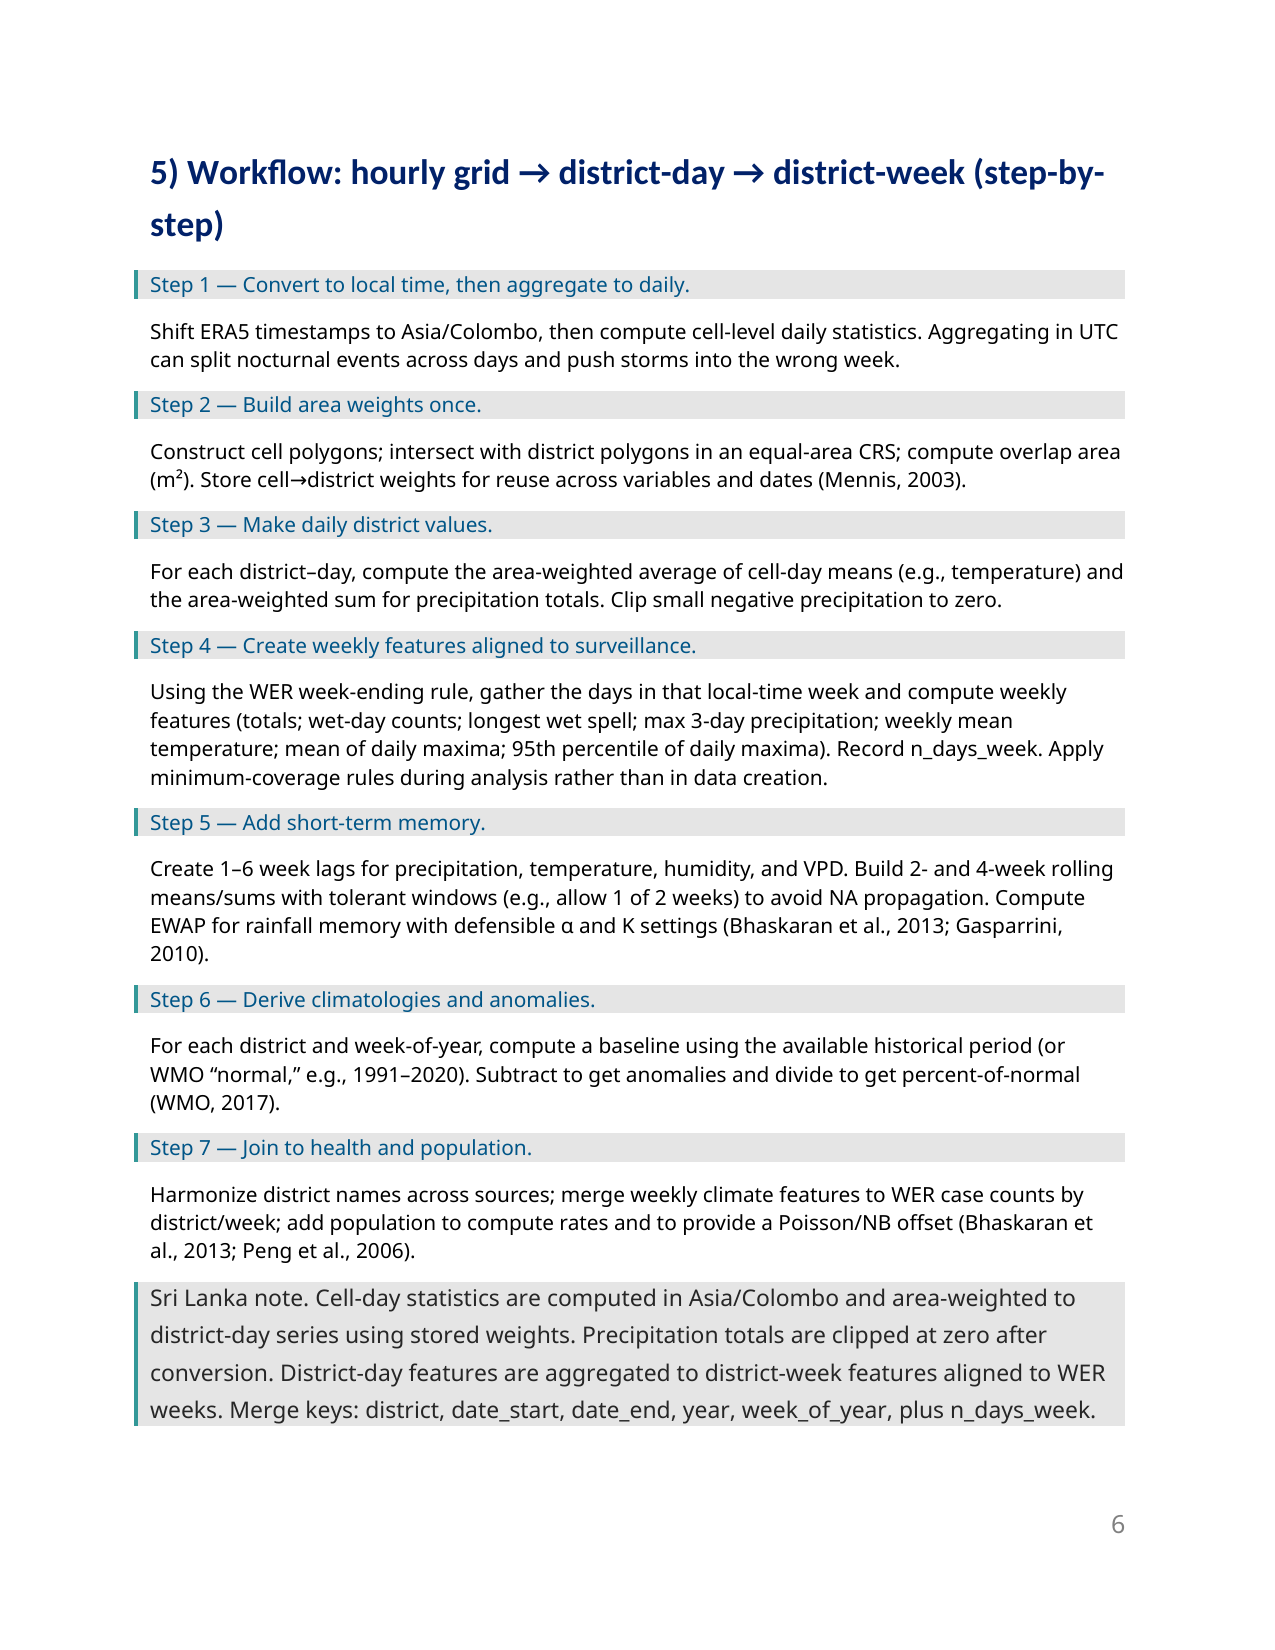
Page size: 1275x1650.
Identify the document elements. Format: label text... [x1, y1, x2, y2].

text Step 1 — Convert to local time, then aggregate to daily. [138, 270, 1125, 299]
text Step 5 — Add short-term memory. [138, 808, 1125, 836]
text Using the WER week-ending rule, gather the days in that local-time week and compute weekly features (totals; wet-day counts; longest wet spell; max 3-day precipitation; weekly mean temperature; mean of daily maxima; 95th percentile of daily maxima). Record n_days_week. Apply minimum-coverage rules during analysis rather than in data creation. [150, 677, 1125, 791]
text For each district and week-of-year, compute a baseline using the available historical period (or WMO “normal,” e.g., 1991–2020). Subtract to get anomalies and divide to get percent-of-normal (WMO, 2017). [150, 1031, 1125, 1117]
text Shift ERA5 timestamps to Asia/Colombo, then compute cell-level daily statistics. Aggregating in UTC can split nocturnal events across days and push storms into the wrong week. [150, 317, 1125, 374]
text Construct cell polygons; intersect with district polygons in an equal-area CRS; compute overlap area (m²). Store cell→district weights for reuse across variables and dates (Mennis, 2003). [150, 437, 1125, 494]
text Create 1–6 week lags for precipitation, temperature, humidity, and VPD. Build 2- and 4-week rolling means/sums with tolerant windows (e.g., allow 1 of 2 weeks) to avoid NA propagation. Compute EWAP for rainfall memory with defensible α and K settings (Bhaskaran et al., 2013; Gasparrini, 2010). [150, 854, 1125, 968]
text For each district–day, compute the area-weighted average of cell-day means (e.g., temperature) and the area-weighted sum for precipitation totals. Clip small negative precipitation to zero. [150, 557, 1125, 614]
text Step 4 — Create weekly features aligned to surveillance. [138, 631, 1125, 659]
text Sri Lanka note. Cell-day statistics are computed in Asia/Colombo and area-weighted to district-day series using stored weights. Precipitation totals are clipped at zero after conversion. District-day features are aggregated to district-week features aligned to WER weeks. Merge keys: district, date_start, date_end, year, week_of_year, plus n_days_week. [138, 1282, 1125, 1426]
subtitle 5) Workflow: hourly grid → district-day → district-week (step-by-step) [150, 150, 1125, 245]
text Harmonize district names across sources; merge weekly climate features to WER case counts by district/week; add population to compute rates and to provide a Poisson/NB offset (Bhaskaran et al., 2013; Peng et al., 2006). [150, 1180, 1125, 1265]
text Step 7 — Join to health and population. [138, 1133, 1125, 1162]
text Step 3 — Make daily district values. [138, 511, 1125, 539]
text Step 6 — Derive climatologies and anomalies. [138, 985, 1125, 1013]
text Step 2 — Build area weights once. [138, 391, 1125, 419]
